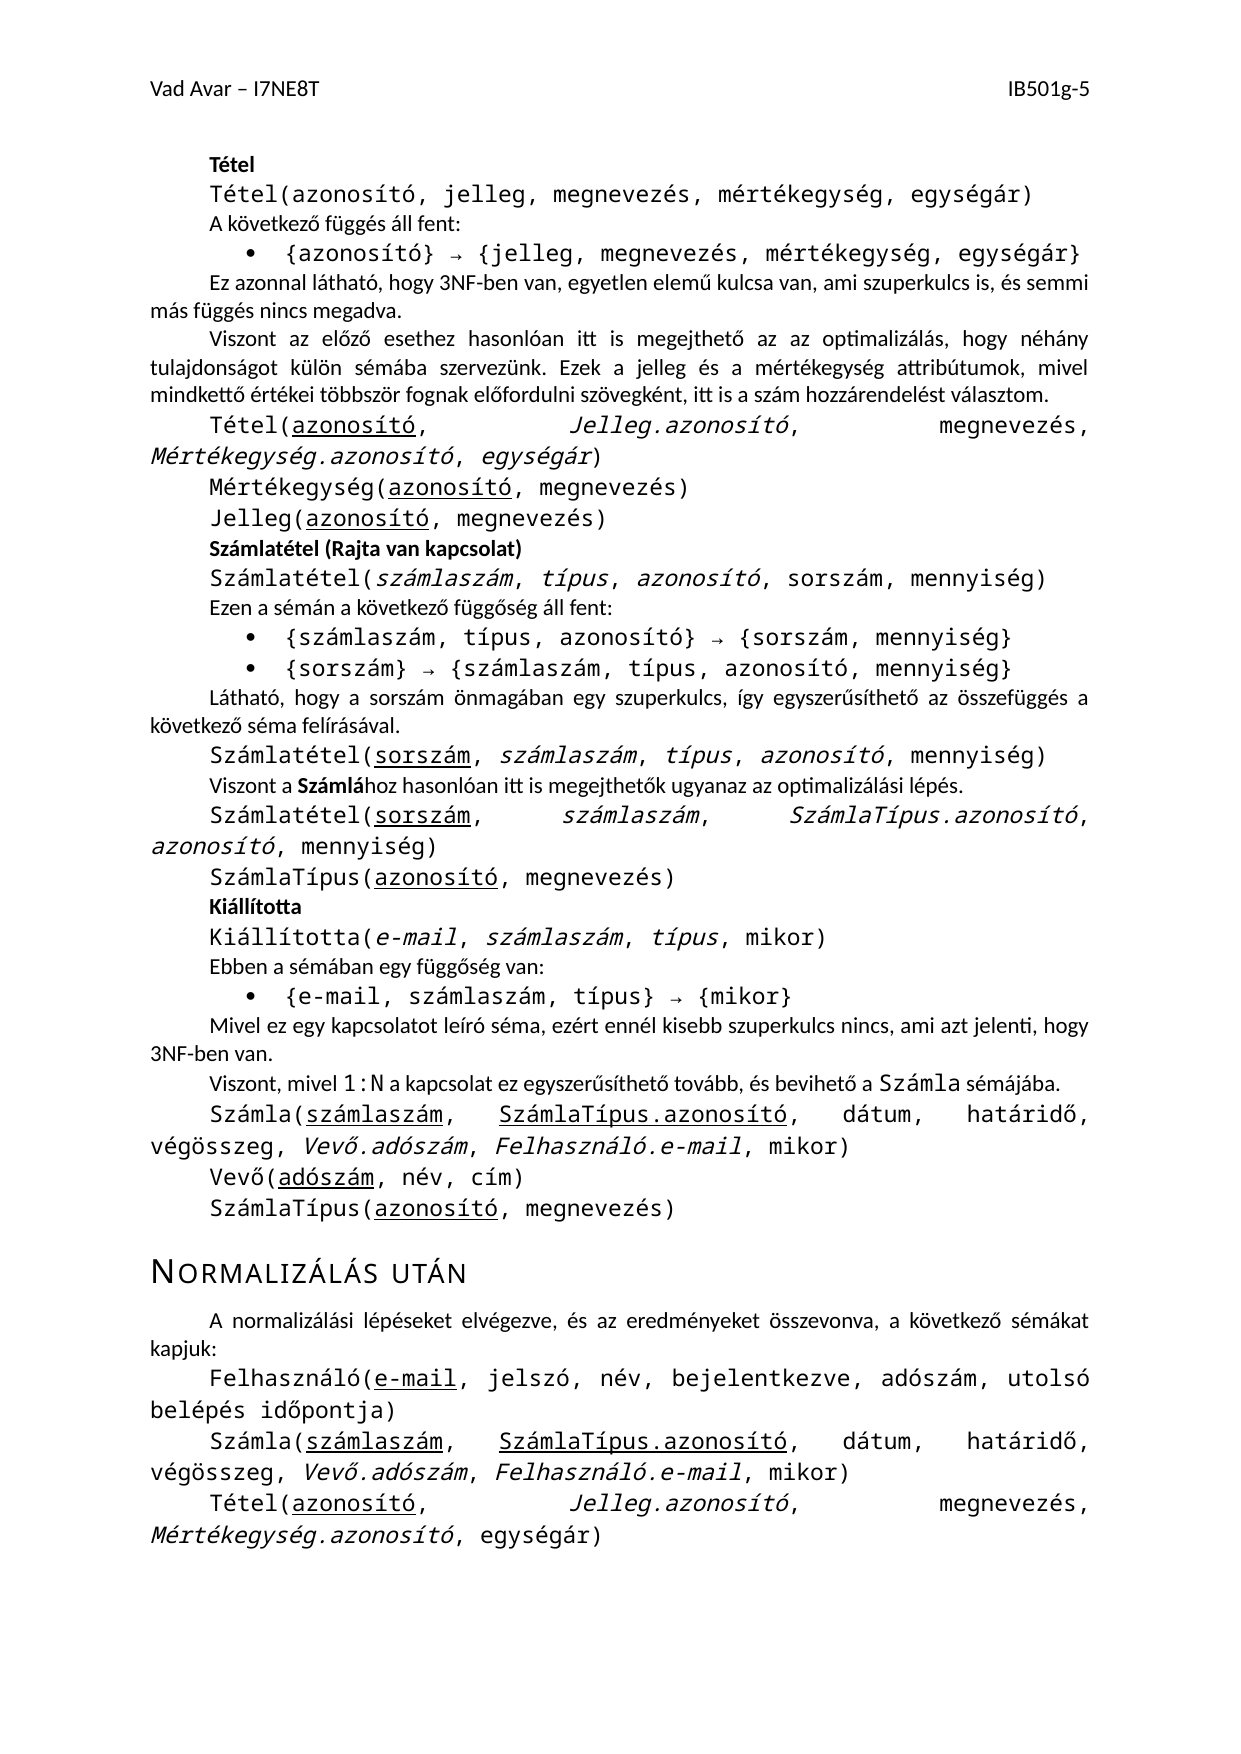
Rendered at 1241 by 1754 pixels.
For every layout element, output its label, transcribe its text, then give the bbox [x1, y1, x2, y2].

list {e-mail, számlaszám, típus} → {mikor} [247, 980, 1090, 1011]
subtitle Normalizálás után [150, 1248, 1090, 1294]
text Kiállította [150, 892, 1090, 921]
text Számlatétel(sorszám, számlaszám, típus, azonosító, mennyiség) [150, 739, 1090, 771]
text Számlatétel(számlaszám, típus, azonosító, sorszám, mennyiség) [150, 562, 1090, 593]
text Felhasználó(e-mail, jelszó, név, bejelentkezve, adószám, utolsó belépés időpontja) [150, 1362, 1090, 1425]
text Számla(számlaszám, SzámlaTípus.azonosító, dátum, határidő, végösszeg, Vevő.adószám, Felhasználó.e-mail, mikor) [150, 1098, 1090, 1161]
text Jelleg(azonosító, megnevezés) [150, 502, 1090, 534]
text Látható, hogy a sorszám önmagában egy szuperkulcs, így egyszerűsíthető az összefüggés a következő séma felírásával. [150, 683, 1090, 739]
text SzámlaTípus(azonosító, megnevezés) [150, 1192, 1090, 1223]
text Viszont a Számlához hasonlóan itt is megejthetők ugyanaz az optimalizálási lépés. [150, 771, 1090, 799]
text Tétel [150, 150, 1090, 178]
text Számla(számlaszám, SzámlaTípus.azonosító, dátum, határidő, végösszeg, Vevő.adószám, Felhasználó.e-mail, mikor) [150, 1425, 1090, 1487]
text Viszont az előző esethez hasonlóan itt is megejthető az az optimalizálás, hogy néhány tulajdonságot külön sémába szervezünk. Ezek a jelleg és a mértékegység attribútumok, mivel mindkettő értékei többször fognak előfordulni szövegként, itt is a szám hozzárendelést választom. [150, 324, 1090, 409]
text SzámlaTípus(azonosító, megnevezés) [150, 861, 1090, 892]
text Számlatétel (Rajta van kapcsolat) [150, 534, 1090, 562]
text Viszont, mivel 1:N a kapcsolat ez egyszerűsíthető tovább, és bevihető a Számla sémájába. [150, 1067, 1090, 1098]
text Mértékegység(azonosító, megnevezés) [150, 471, 1090, 502]
list {azonosító} → {jelleg, megnevezés, mértékegység, egységár} [247, 237, 1090, 268]
text A következő függés áll fent: [150, 209, 1090, 237]
text Számlatétel(sorszám, számlaszám, SzámlaTípus.azonosító, azonosító, mennyiség) [150, 799, 1090, 861]
text Vevő(adószám, név, cím) [150, 1161, 1090, 1192]
list {sorszám} → {számlaszám, típus, azonosító, mennyiség} [247, 652, 1090, 683]
text Ebben a sémában egy függőség van: [150, 952, 1090, 980]
text Tétel(azonosító, Jelleg.azonosító, megnevezés, Mértékegység.azonosító, egységár) [150, 409, 1090, 471]
text Ezen a sémán a következő függőség áll fent: [150, 593, 1090, 621]
text Mivel ez egy kapcsolatot leíró séma, ezért ennél kisebb szuperkulcs nincs, ami azt jelenti, hogy 3NF-ben van. [150, 1011, 1090, 1067]
text Tétel(azonosító, Jelleg.azonosító, megnevezés, Mértékegység.azonosító, egységár) [150, 1487, 1090, 1550]
list {számlaszám, típus, azonosító} → {sorszám, mennyiség} [247, 621, 1090, 652]
text Ez azonnal látható, hogy 3NF-ben van, egyetlen elemű kulcsa van, ami szuperkulcs is, és semmi más függés nincs megadva. [150, 268, 1090, 324]
text Tétel(azonosító, jelleg, megnevezés, mértékegység, egységár) [150, 178, 1090, 209]
text Kiállította(e-mail, számlaszám, típus, mikor) [150, 921, 1090, 952]
text A normalizálási lépéseket elvégezve, és az eredményeket összevonva, a következő sémákat kapjuk: [150, 1306, 1090, 1362]
